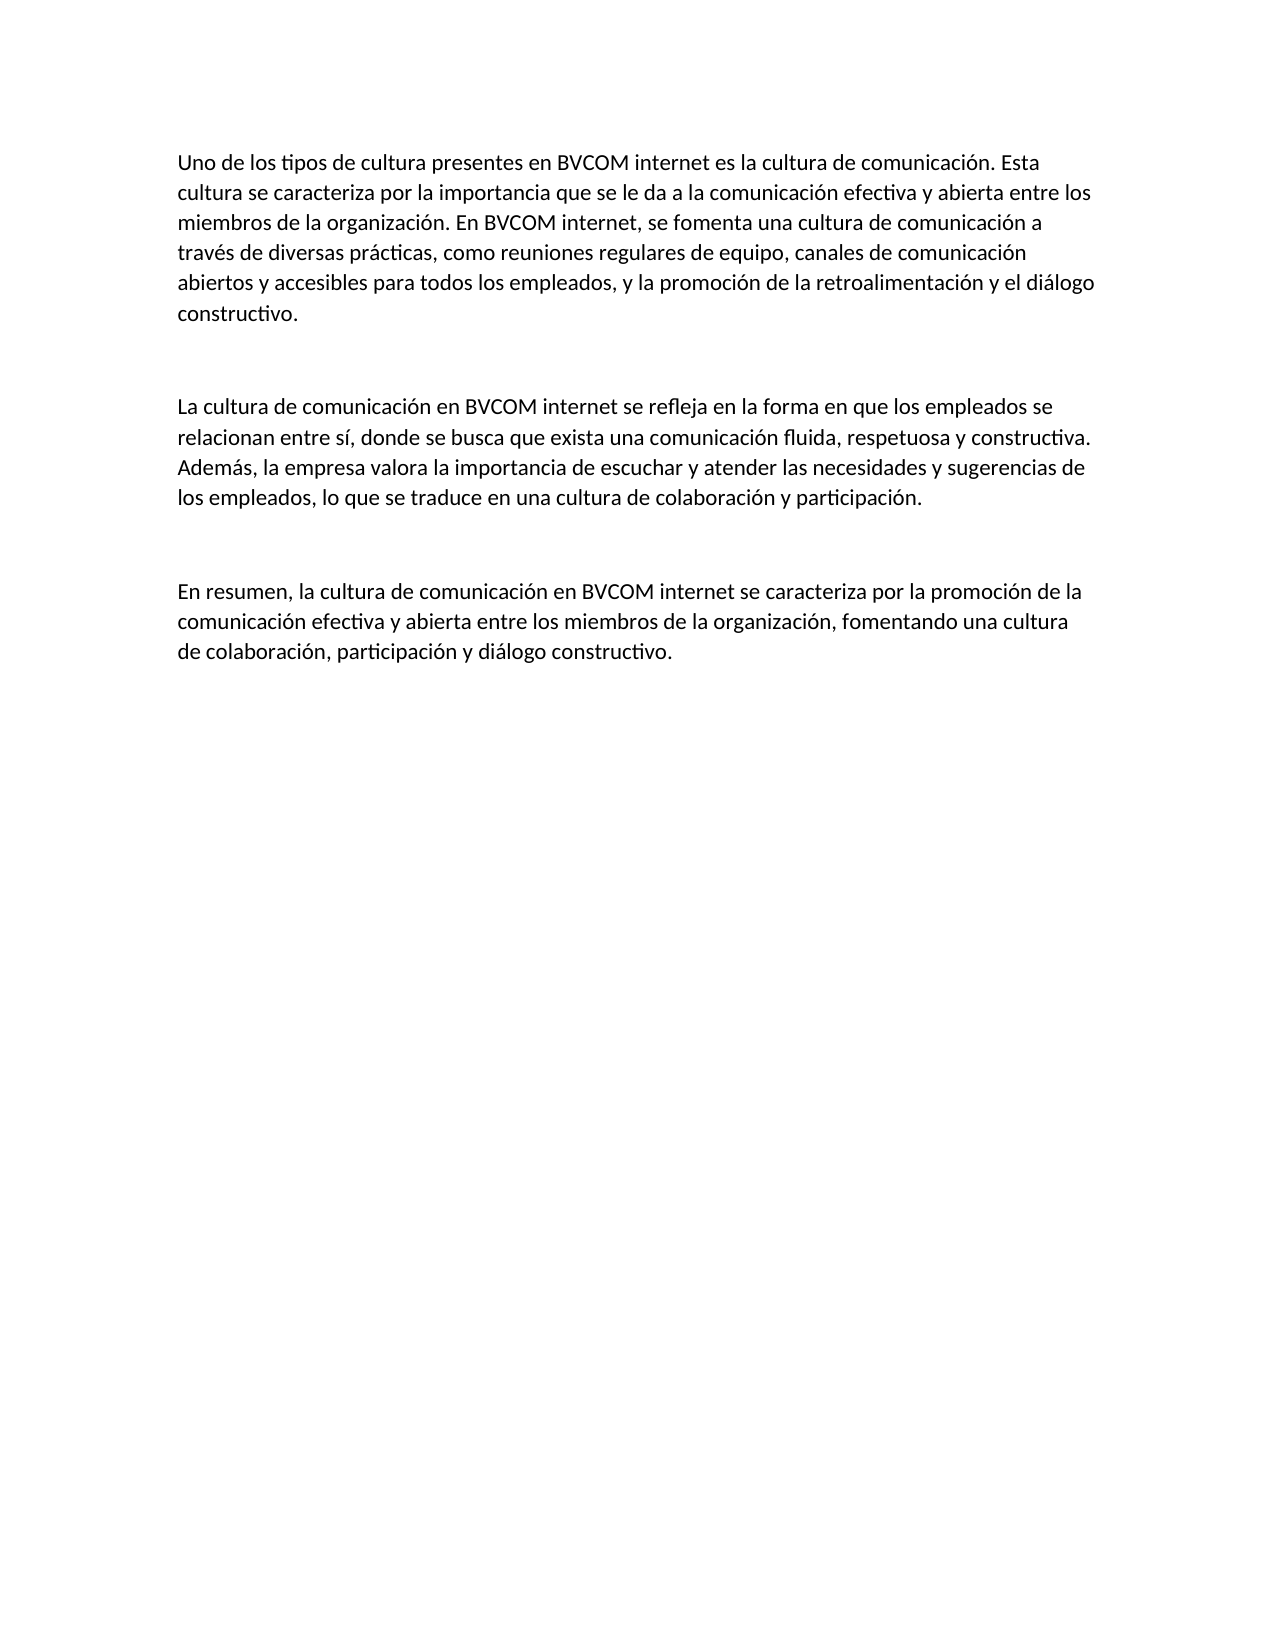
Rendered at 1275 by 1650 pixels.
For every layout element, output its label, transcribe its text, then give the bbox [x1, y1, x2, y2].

text En resumen, la cultura de comunicación en BVCOM internet se caracteriza por la promoción de la comunicación efectiva y abierta entre los miembros de la organización, fomentando una cultura de colaboración, participación y diálogo constructivo. [177, 577, 1098, 665]
text La cultura de comunicación en BVCOM internet se refleja en la forma en que los empleados se relacionan entre sí, donde se busca que exista una comunicación fluida, respetuosa y constructiva. Además, la empresa valora la importancia de escuchar y atender las necesidades y sugerencias de los empleados, lo que se traduce en una cultura de colaboración y participación. [177, 392, 1098, 511]
text Uno de los tipos de cultura presentes en BVCOM internet es la cultura de comunicación. Esta cultura se caracteriza por la importancia que se le da a la comunicación efectiva y abierta entre los miembros de la organización. En BVCOM internet, se fomenta una cultura de comunicación a través de diversas prácticas, como reuniones regulares de equipo, canales de comunicación abiertos y accesibles para todos los empleados, y la promoción de la retroalimentación y el diálogo constructivo. [177, 148, 1098, 327]
